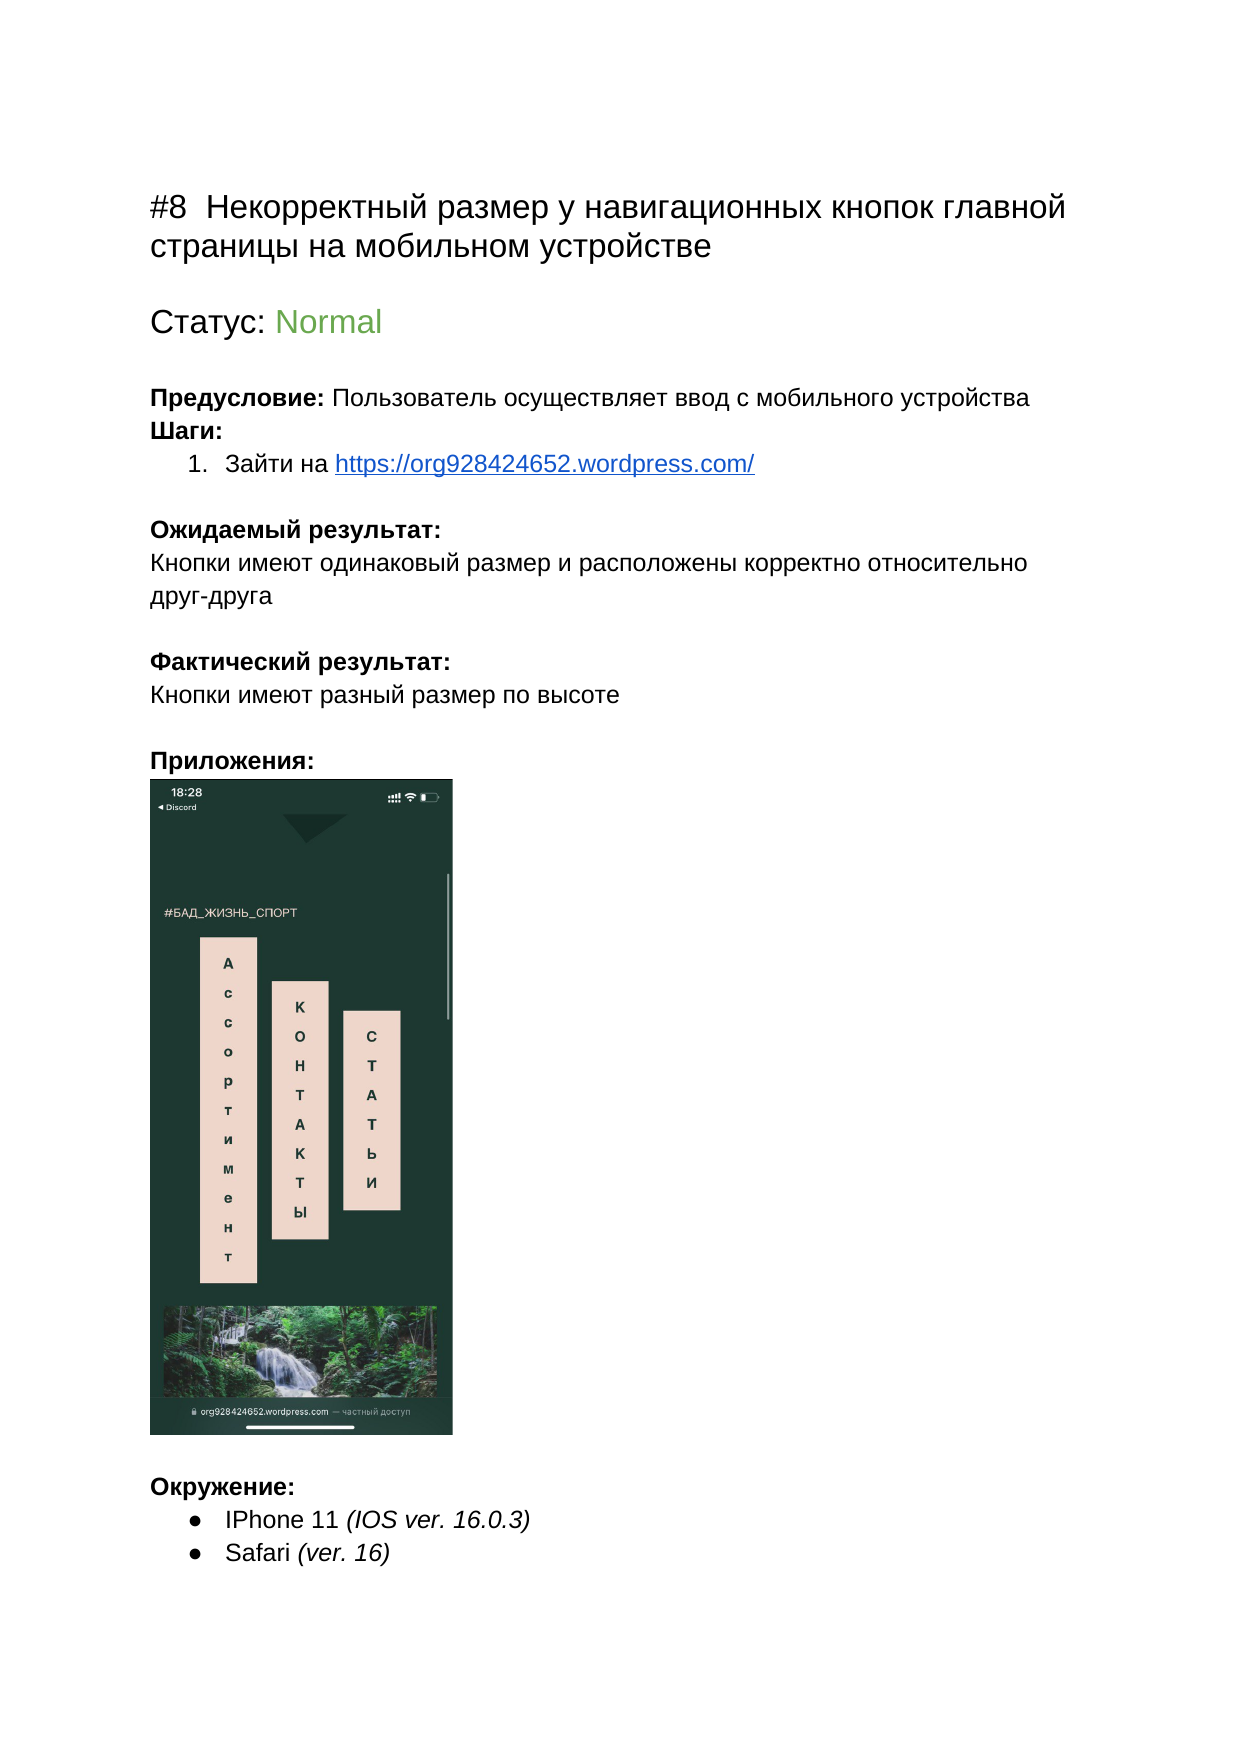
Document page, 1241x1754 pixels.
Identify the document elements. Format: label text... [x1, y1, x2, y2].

subtitle Статус: Normal [150, 302, 1090, 340]
text Фактический результат: [150, 647, 1090, 676]
subtitle #8 Некорректный размер у навигационных кнопок главной страницы на мобильном устройстве [150, 187, 1090, 264]
text Кнопки имеют одинаковый размер и расположены корректно относительно друг-друга [150, 548, 1090, 610]
list Зайти на https://org928424652.wordpress.com/ [187, 449, 1090, 478]
text Предусловие: Пользователь осуществляет ввод с мобильного устройства [150, 383, 1090, 412]
list IPhone 11 (IOS ver. 16.0.3) [187, 1505, 1090, 1533]
text Кнопки имеют разный размер по высоте [150, 680, 1090, 709]
text Шаги: [150, 416, 1090, 445]
text Окружение: [150, 1472, 1090, 1500]
text Приложения: [150, 746, 1090, 775]
picture [150, 779, 453, 1435]
text Ожидаемый результат: [150, 515, 1090, 544]
list Safari (ver. 16) [187, 1538, 1090, 1566]
